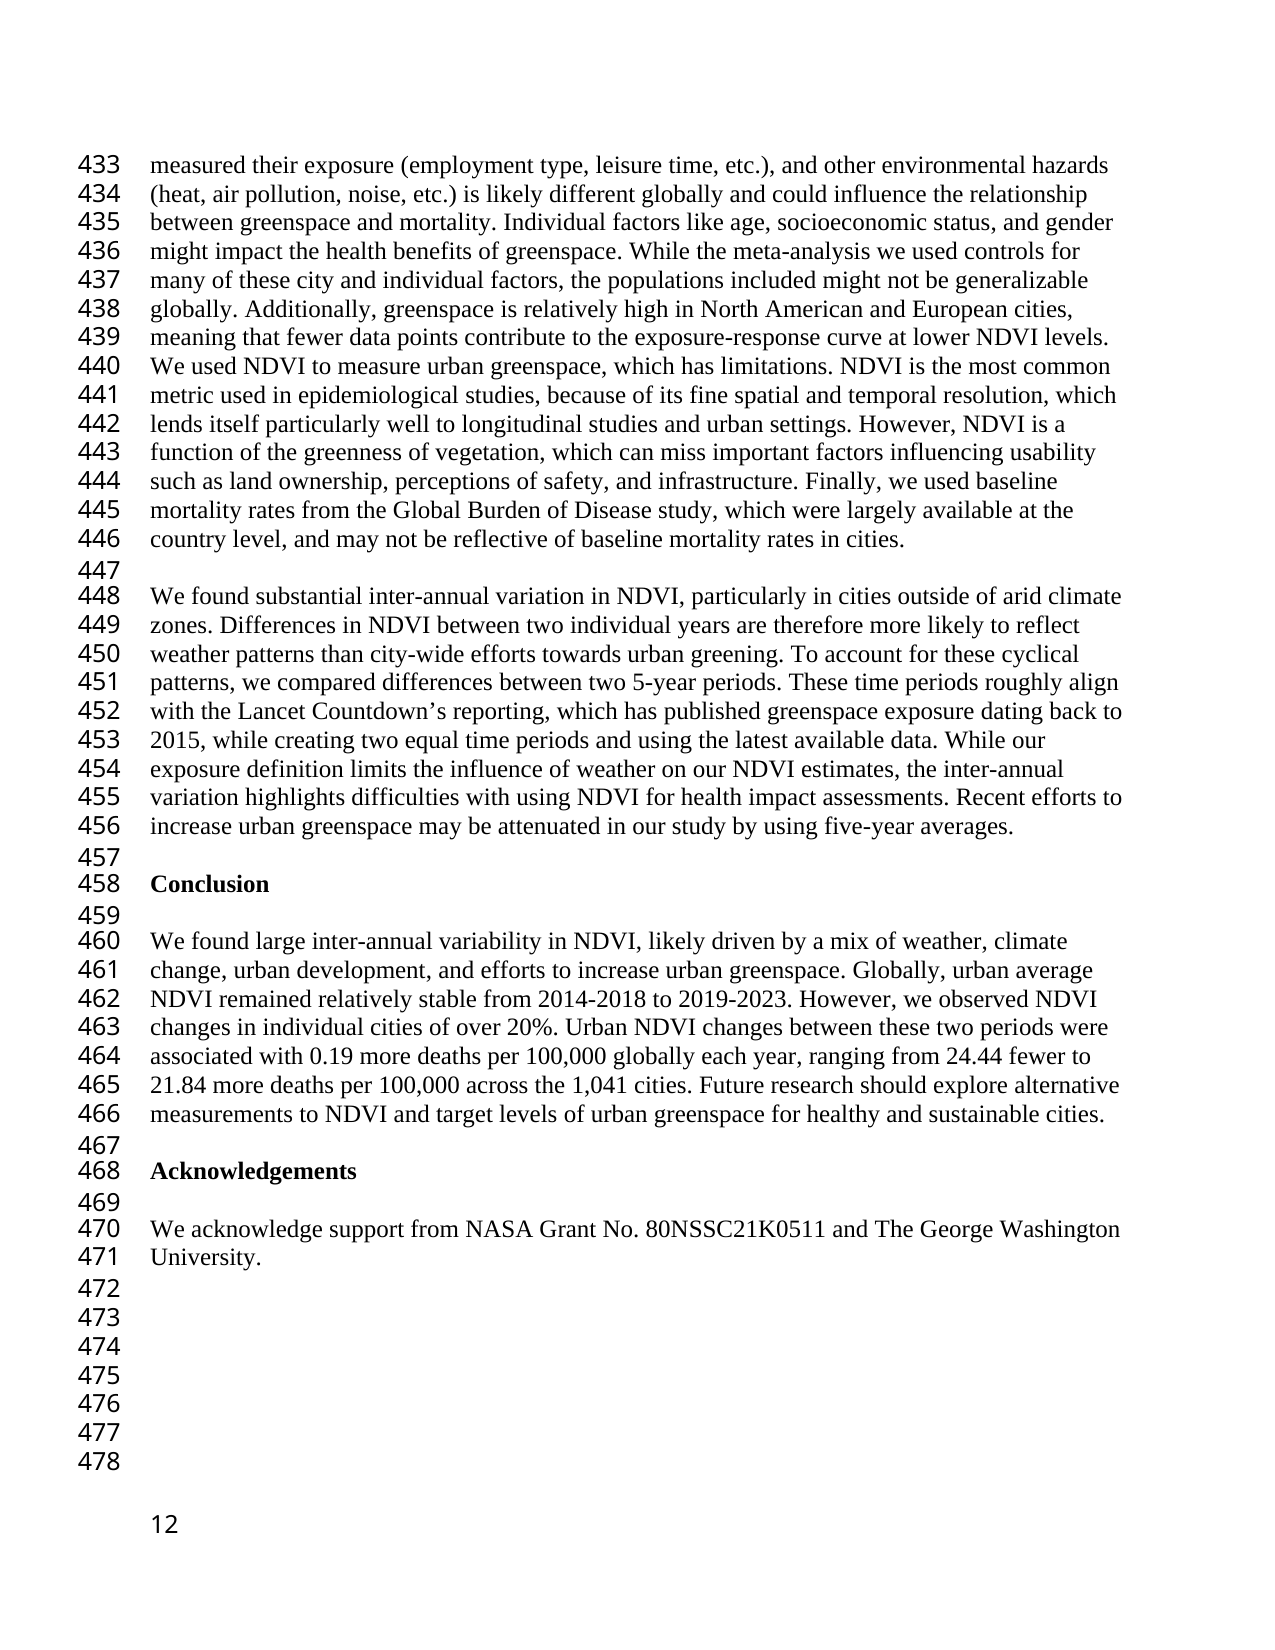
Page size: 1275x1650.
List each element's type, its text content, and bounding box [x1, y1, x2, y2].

text We acknowledge support from NASA Grant No. 80NSSC21K0511 and The George Washington University. [150, 1214, 1125, 1271]
text We found large inter-annual variability in NDVI, likely driven by a mix of weather, climate change, urban development, and efforts to increase urban greenspace. Globally, urban average NDVI remained relatively stable from 2014-2018 to 2019-2023. However, we observed NDVI changes in individual cities of over 20%. Urban NDVI changes between these two periods were associated with 0.19 more deaths per 100,000 globally each year, ranging from 24.44 fewer to 21.84 more deaths per 100,000 across the 1,041 cities. Future research should explore alternative measurements to NDVI and target levels of urban greenspace for healthy and sustainable cities. [150, 926, 1125, 1127]
text We found substantial inter-annual variation in NDVI, particularly in cities outside of arid climate zones. Differences in NDVI between two individual years are therefore more likely to reflect weather patterns than city-wide efforts towards urban greening. To account for these cyclical patterns, we compared differences between two 5-year periods. These time periods roughly align with the Lancet Countdown’s reporting, which has published greenspace exposure dating back to 2015, while creating two equal time periods and using the latest available data. While our exposure definition limits the influence of weather on our NDVI estimates, the inter-annual variation highlights difficulties with using NDVI for health impact assessments. Recent efforts to increase urban greenspace may be attenuated in our study by using five-year averages. [150, 581, 1125, 840]
text Acknowledgements [150, 1156, 1125, 1185]
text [150, 150, 1125, 552]
text Conclusion [150, 869, 1125, 897]
